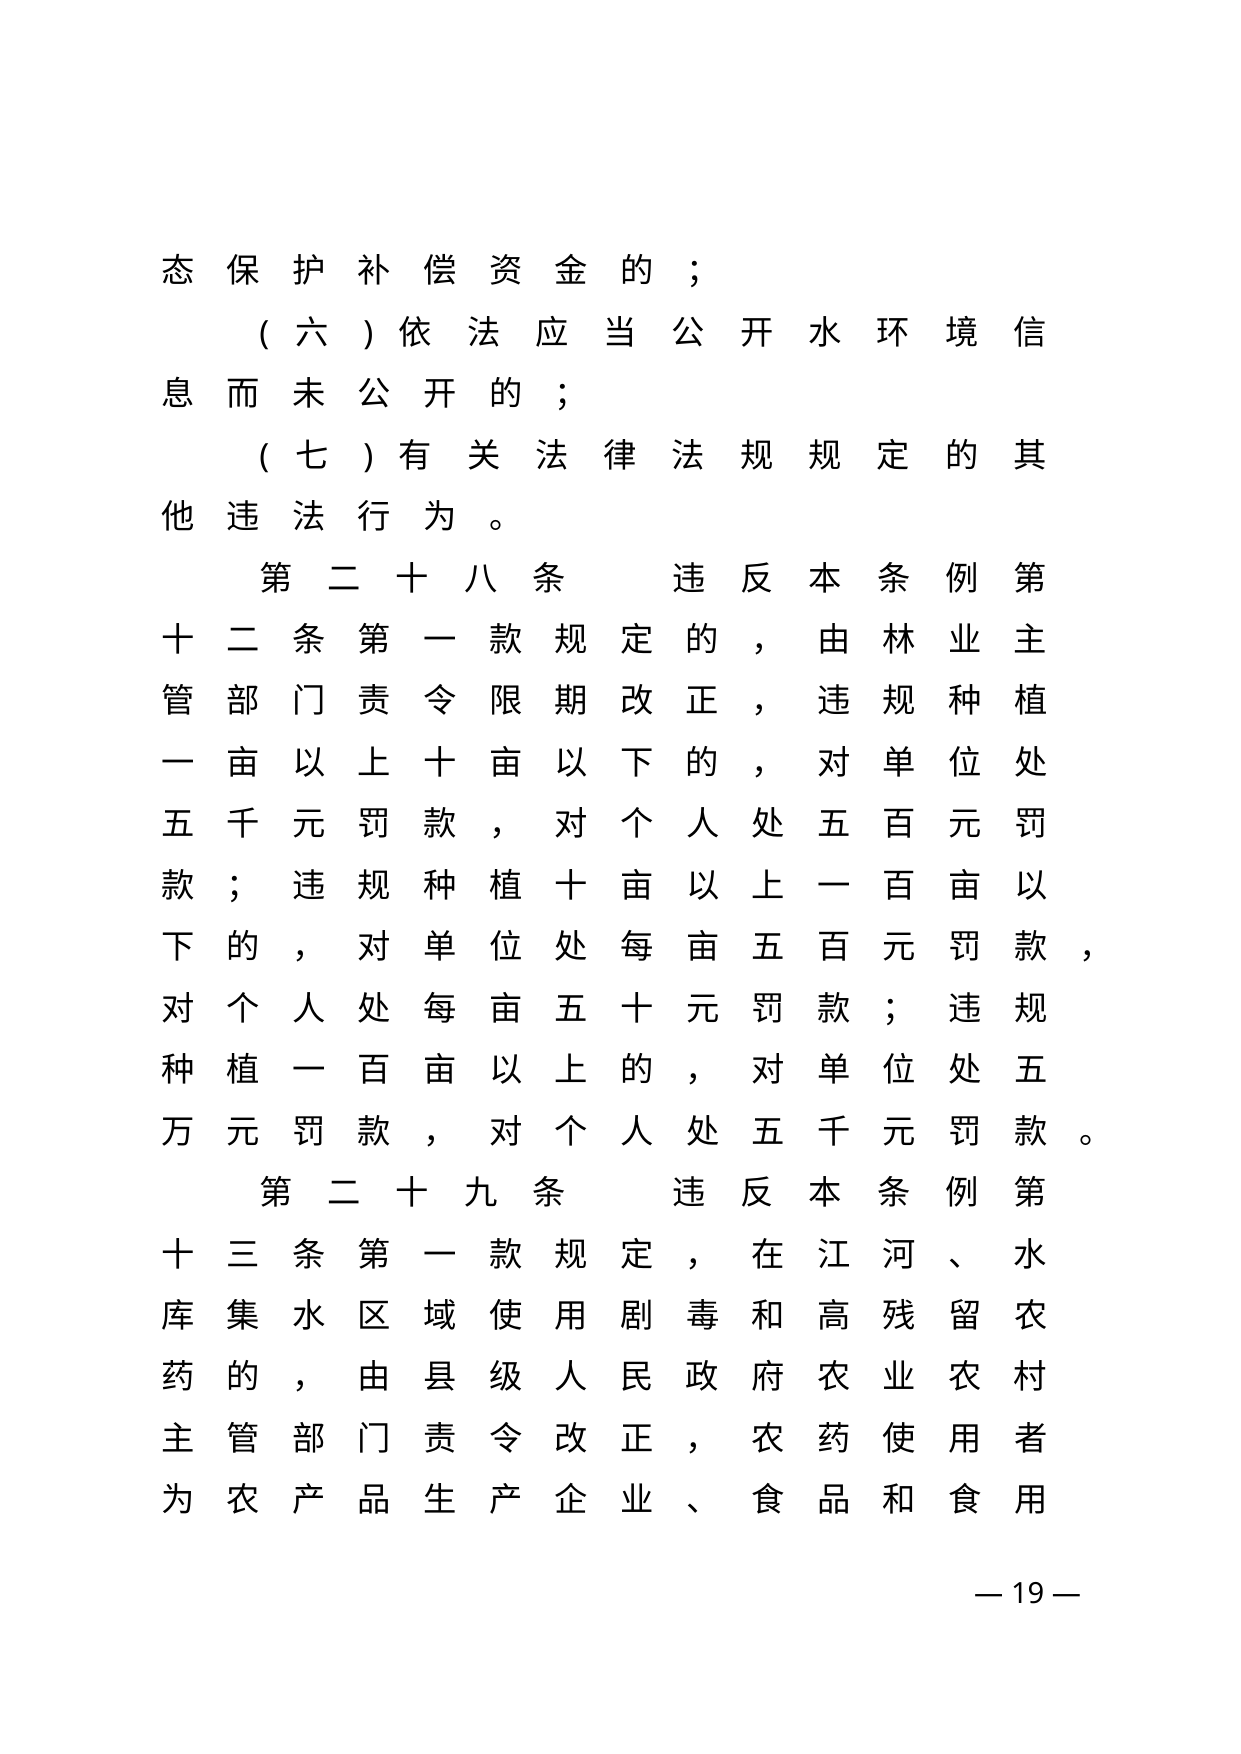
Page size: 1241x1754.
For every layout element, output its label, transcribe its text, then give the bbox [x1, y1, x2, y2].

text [161, 237, 1079, 299]
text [161, 1159, 1079, 1528]
text (六)依法应当公开水环境信息而未公开的； [161, 299, 1079, 422]
text 第二十八条 违反本条例第十二条第一款规定的，由林业主管部门责令限期改正，违规种植一亩以上十亩以下的，对单位处五千元罚款，对个人处五百元罚款；违规种植十亩以上一百亩以下的，对单位处每亩五百元罚款，对个人处每亩五十元罚款；违规种植一百亩以上的，对单位处五万元罚款，对个人处五千元罚款。 [161, 545, 1079, 1159]
text (七)有关法律法规规定的其他违法行为。 [161, 422, 1079, 545]
